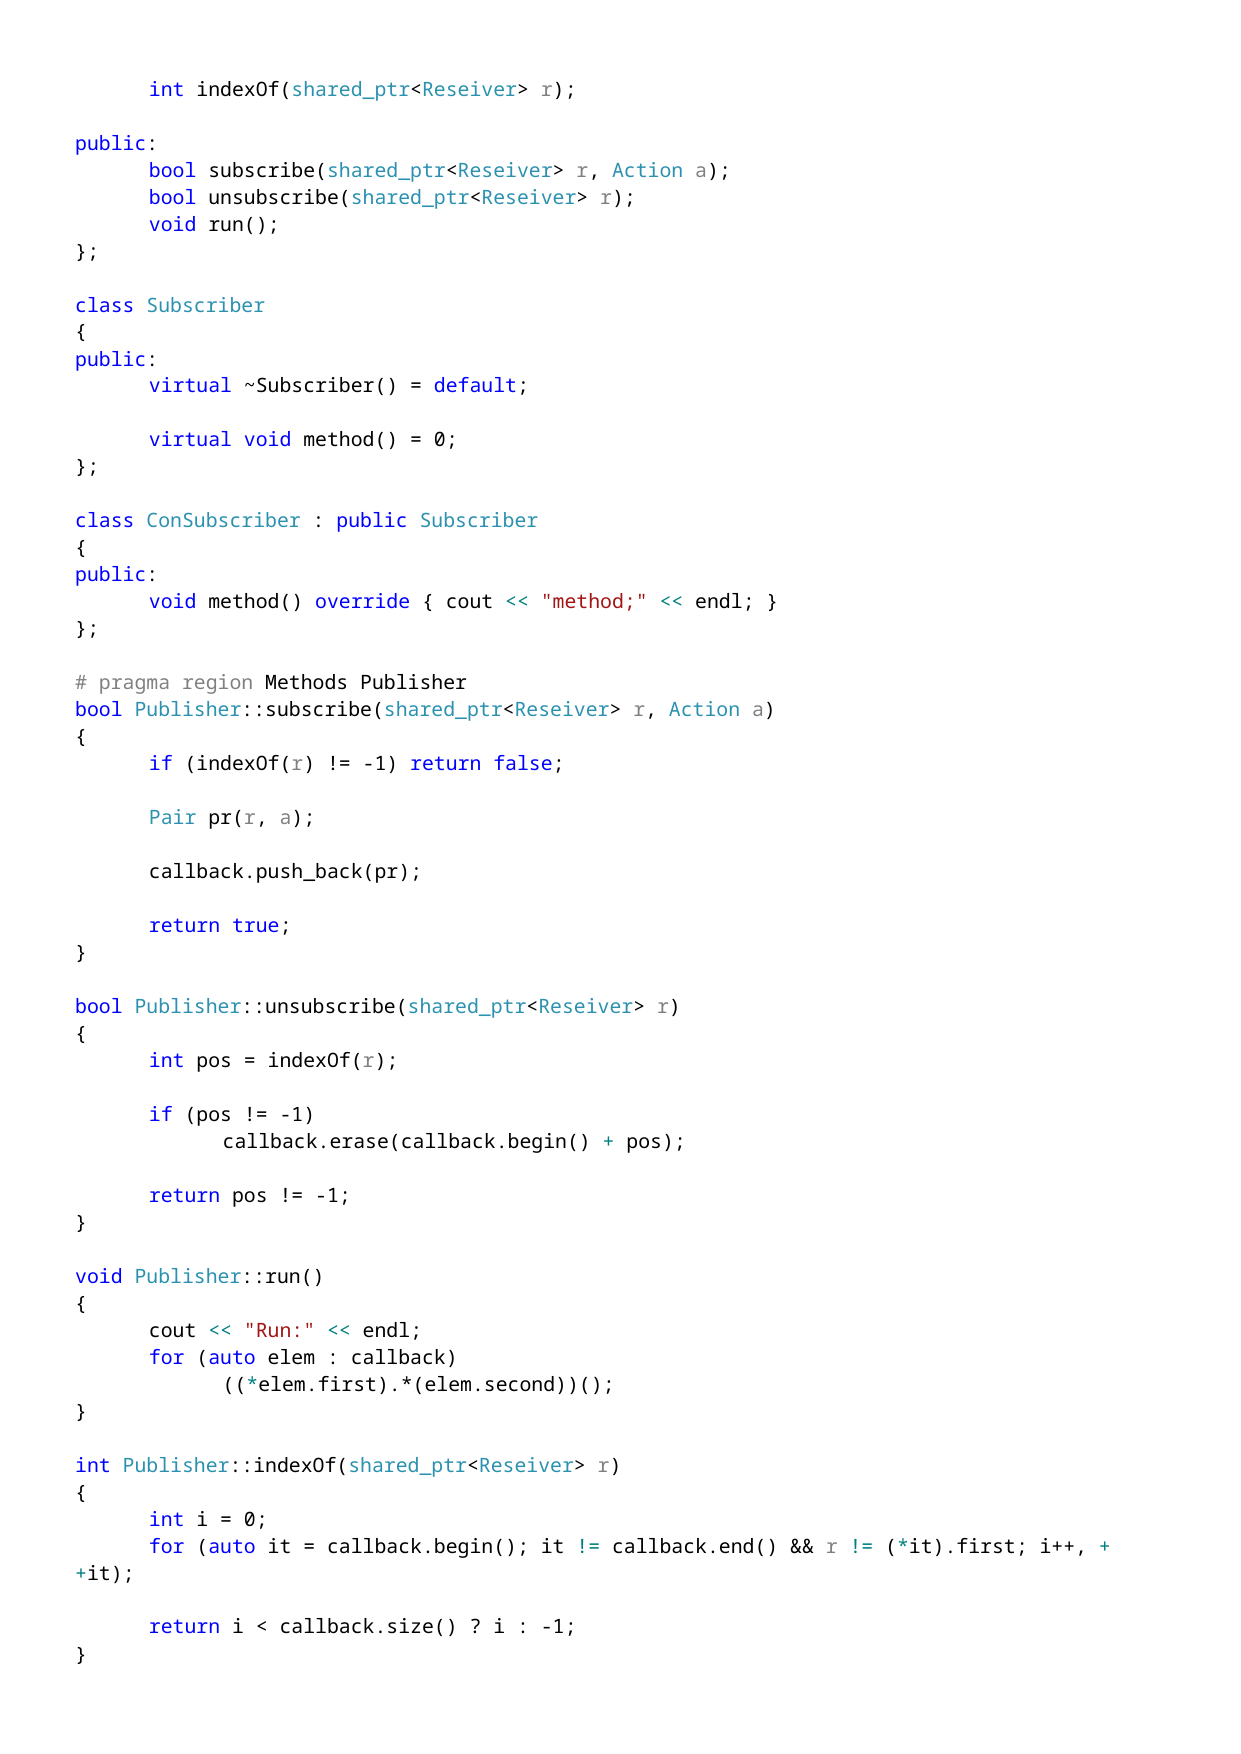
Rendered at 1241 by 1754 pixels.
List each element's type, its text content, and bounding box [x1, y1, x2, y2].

text } [75, 1397, 1165, 1424]
text virtual ~Subscriber() = default; [75, 372, 1165, 399]
text bool subscribe(shared_ptr<Reseiver> r, Action a); [75, 156, 1165, 183]
text int indexOf(shared_ptr<Reseiver> r); [75, 75, 1165, 102]
text public: [75, 129, 1165, 156]
text bool Publisher::subscribe(shared_ptr<Reseiver> r, Action a) [75, 696, 1165, 722]
text } [75, 1640, 1165, 1667]
text public: [75, 561, 1165, 588]
text if (pos != -1) [75, 1100, 1165, 1127]
text if (indexOf(r) != -1) return false; [75, 749, 1165, 776]
text callback.push_back(pr); [75, 857, 1165, 884]
text bool Publisher::unsubscribe(shared_ptr<Reseiver> r) [75, 992, 1165, 1019]
text void method() override { cout << "method;" << endl; } [75, 588, 1165, 614]
text int Publisher::indexOf(shared_ptr<Reseiver> r) [75, 1451, 1165, 1478]
text { [75, 1019, 1165, 1046]
text { [75, 1478, 1165, 1505]
text int i = 0; [75, 1505, 1165, 1532]
text void run(); [75, 210, 1165, 237]
text for (auto it = callback.begin(); it != callback.end() && r != (*it).first; i++, ++it); [75, 1532, 1165, 1586]
text return true; [75, 911, 1165, 938]
text { [75, 722, 1165, 749]
text # pragma region Methods Publisher [75, 668, 1165, 696]
text callback.erase(callback.begin() + pos); [75, 1127, 1165, 1154]
text bool unsubscribe(shared_ptr<Reseiver> r); [75, 183, 1165, 210]
text virtual void method() = 0; [75, 426, 1165, 453]
text { [75, 318, 1165, 345]
text { [75, 534, 1165, 561]
text void Publisher::run() [75, 1262, 1165, 1289]
text class ConSubscriber : public Subscriber [75, 507, 1165, 534]
text cout << "Run:" << endl; [75, 1316, 1165, 1343]
text ((*elem.first).*(elem.second))(); [75, 1370, 1165, 1397]
text }; [75, 614, 1165, 642]
text public: [75, 345, 1165, 372]
text return pos != -1; [75, 1181, 1165, 1208]
text } [75, 1208, 1165, 1235]
text { [75, 1289, 1165, 1316]
text }; [75, 453, 1165, 480]
text int pos = indexOf(r); [75, 1046, 1165, 1073]
text class Subscriber [75, 291, 1165, 318]
text return i < callback.size() ? i : -1; [75, 1613, 1165, 1640]
text Pair pr(r, a); [75, 803, 1165, 830]
text }; [75, 237, 1165, 264]
text } [75, 938, 1165, 965]
text for (auto elem : callback) [75, 1343, 1165, 1370]
